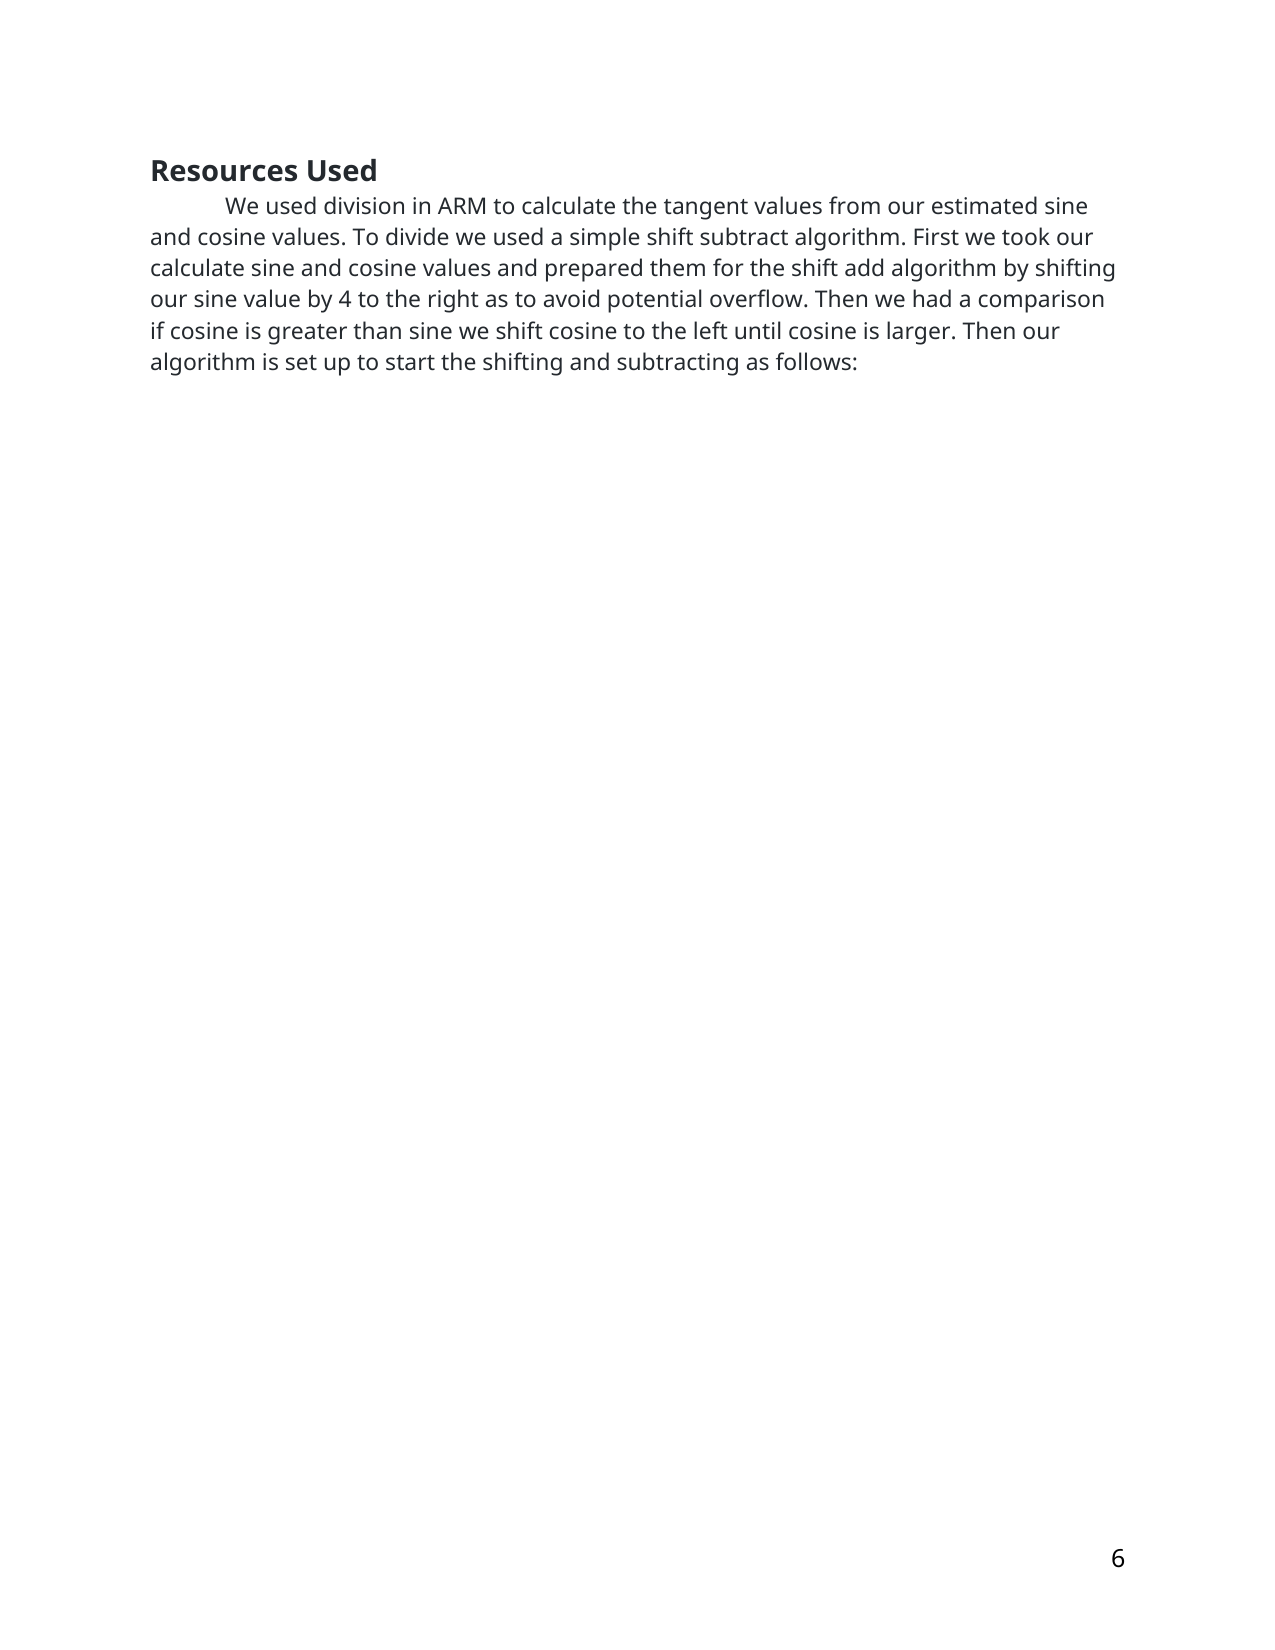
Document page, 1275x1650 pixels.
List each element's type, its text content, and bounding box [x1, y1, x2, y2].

text Resources Used [150, 150, 1125, 190]
text We used division in ARM to calculate the tangent values from our estimated sine and cosine values. To divide we used a simple shift subtract algorithm. First we took our calculate sine and cosine values and prepared them for the shift add algorithm by shifting our sine value by 4 to the right as to avoid potential overflow. Then we had a comparison if cosine is greater than sine we shift cosine to the left until cosine is larger. Then our algorithm is set up to start the shifting and subtracting as follows: [150, 190, 1125, 377]
